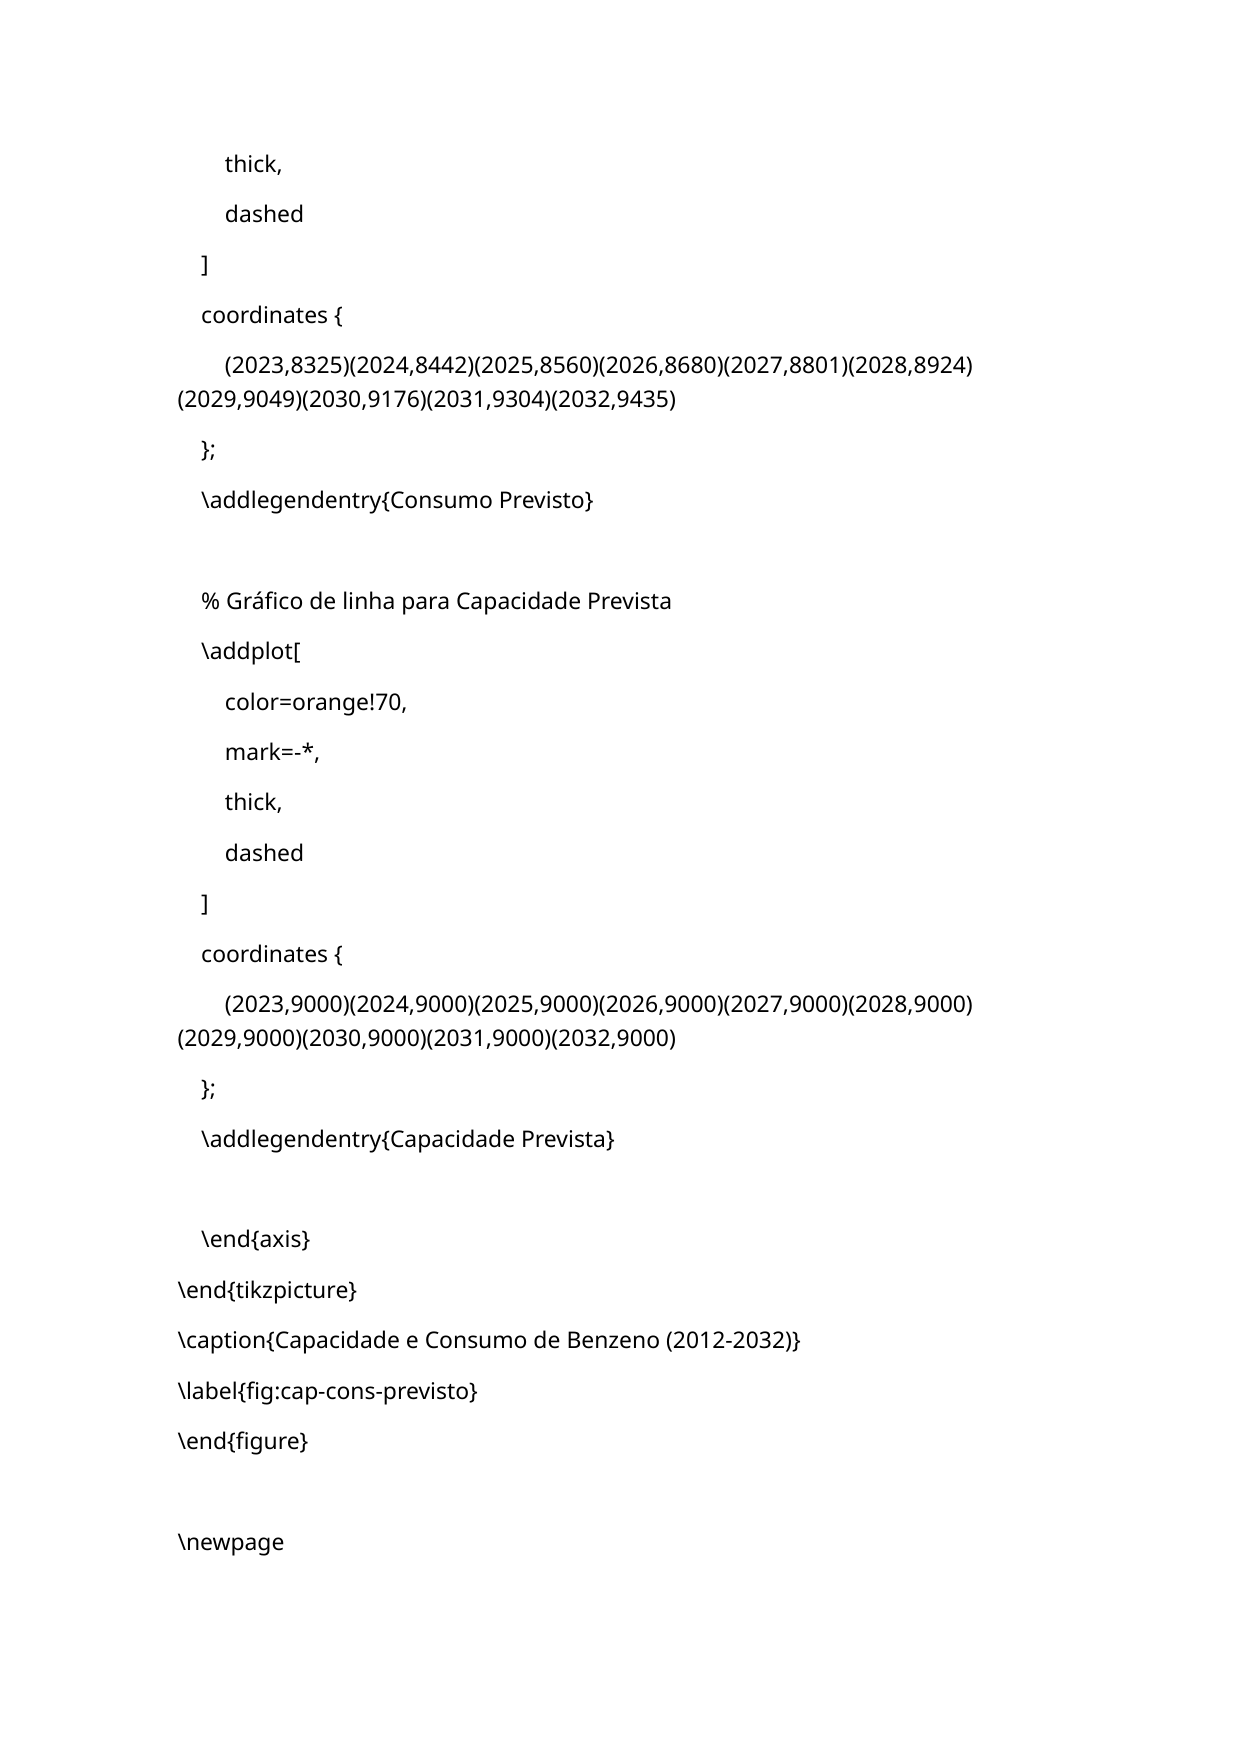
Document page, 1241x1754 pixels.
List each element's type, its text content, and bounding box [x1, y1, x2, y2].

text \end{axis} [177, 1223, 1063, 1255]
text \caption{Capacidade e Consumo de Benzeno (2012-2032)} [177, 1324, 1063, 1356]
text thick, [177, 148, 1063, 179]
text dashed [177, 837, 1063, 868]
text \end{tikzpicture} [177, 1274, 1063, 1305]
text }; [177, 1072, 1063, 1103]
text ] [177, 887, 1063, 918]
text coordinates { [177, 299, 1063, 330]
text coordinates { [177, 938, 1063, 969]
text thick, [177, 786, 1063, 818]
text \newpage [177, 1526, 1063, 1557]
text (2023,9000)(2024,9000)(2025,9000)(2026,9000)(2027,9000)(2028,9000)(2029,9000)(2030,9000)(2031,9000)(2032,9000) [177, 988, 1063, 1053]
text % Gráfico de linha para Capacidade Prevista [177, 585, 1063, 616]
text \addlegendentry{Consumo Previsto} [177, 484, 1063, 515]
text \addplot[ [177, 635, 1063, 666]
text ] [177, 248, 1063, 280]
text \label{fig:cap-cons-previsto} [177, 1375, 1063, 1406]
text color=orange!70, [177, 686, 1063, 717]
text }; [177, 433, 1063, 465]
text \end{figure} [177, 1425, 1063, 1456]
text (2023,8325)(2024,8442)(2025,8560)(2026,8680)(2027,8801)(2028,8924)(2029,9049)(2030,9176)(2031,9304)(2032,9435) [177, 349, 1063, 414]
text dashed [177, 198, 1063, 229]
text mark=-*, [177, 736, 1063, 767]
text \addlegendentry{Capacidade Prevista} [177, 1123, 1063, 1154]
